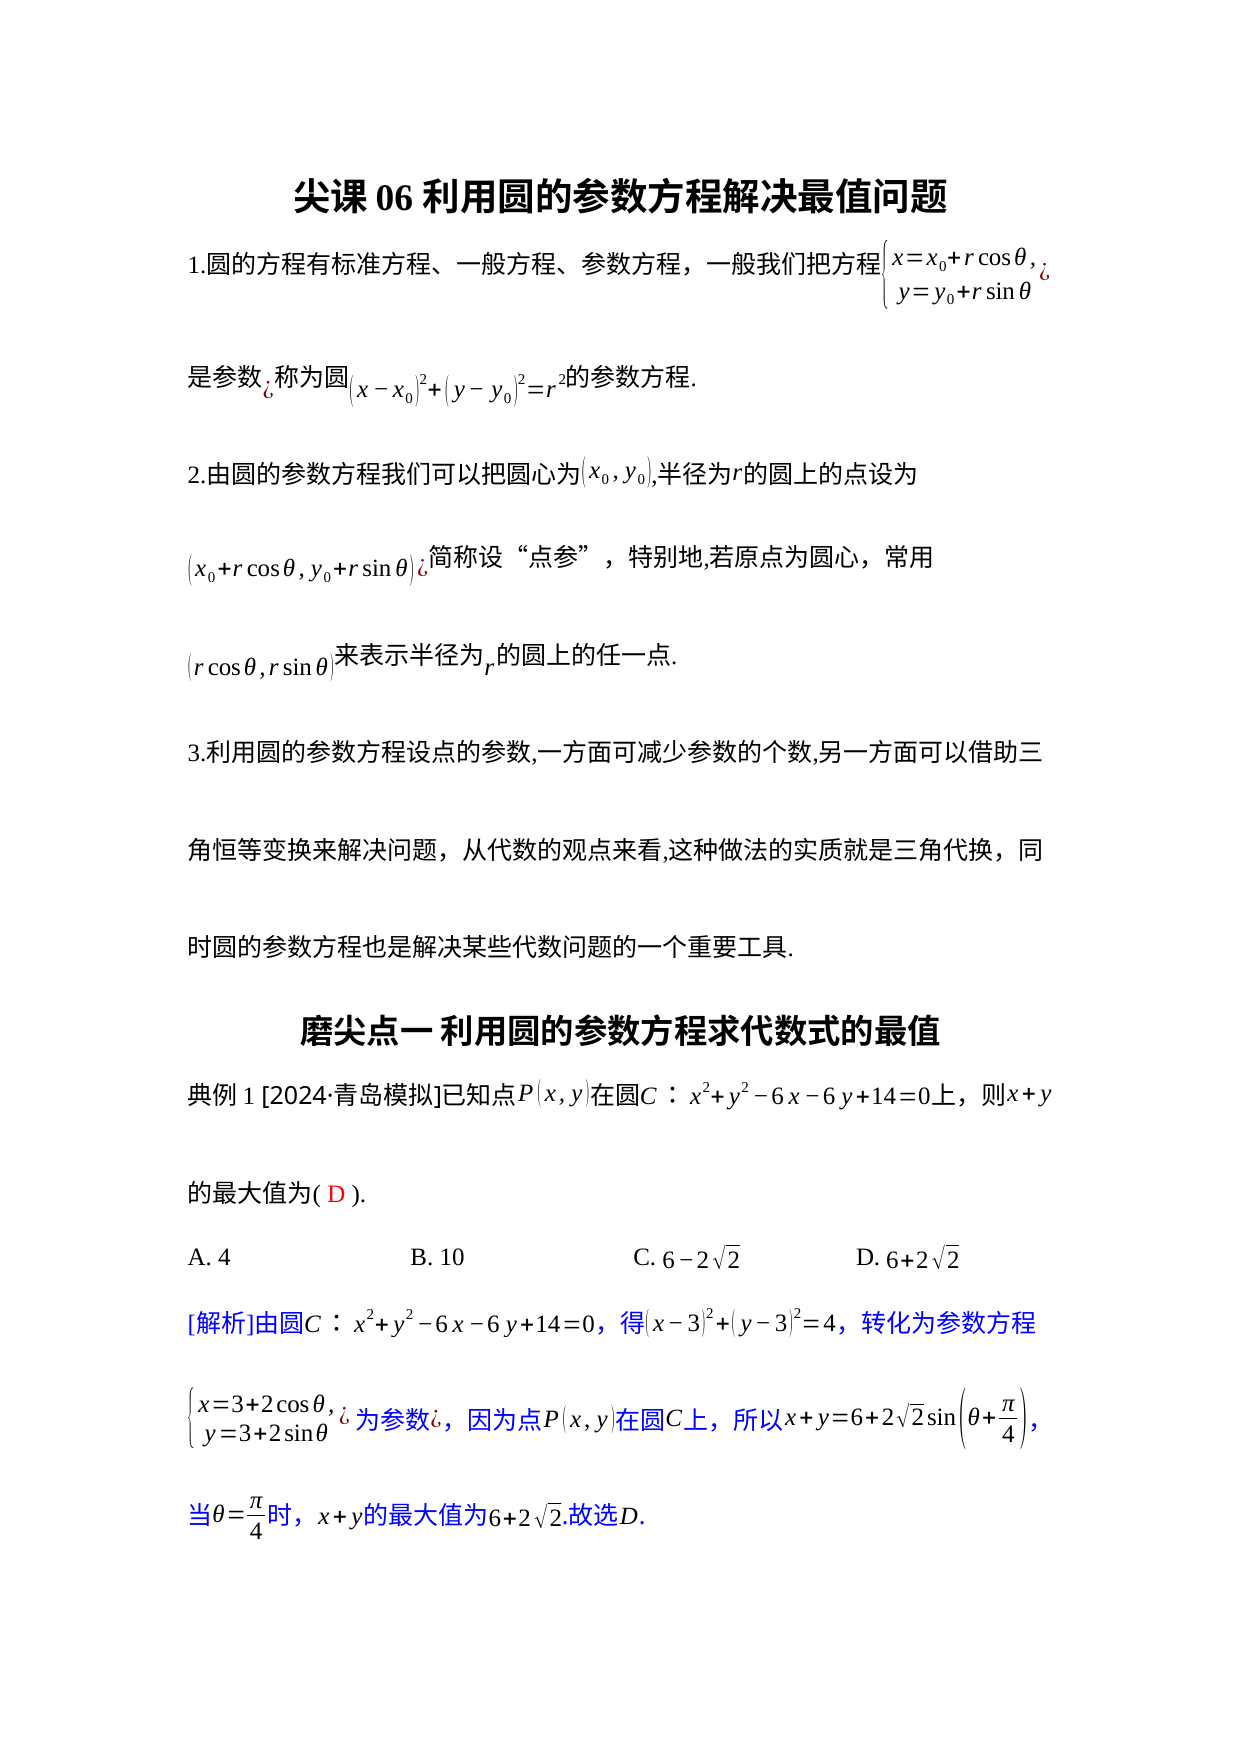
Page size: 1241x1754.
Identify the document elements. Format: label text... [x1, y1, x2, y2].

text 1.圆的方程有标准方程、一般方程、参数方程，一般我们把方程 是参数称为圆的参数方程. [187, 227, 1053, 422]
text [解析]由圆，得，转化为参数方程 为参数，因为点在圆上，所以，当时，的最大值为.故选. [187, 1289, 1053, 1549]
subtitle 尖课06 利用圆的参数方程解决最值问题 [187, 162, 1053, 227]
subtitle 磨尖点一 利用圆的参数方程求代数式的最值 [187, 996, 1053, 1061]
text A. 4 B. 10 C. D. [187, 1242, 1053, 1274]
text 典例1 [2024·青岛模拟]已知点在圆上，则的最大值为( D ). [187, 1061, 1053, 1224]
text 2.由圆的参数方程我们可以把圆心为,半径为的圆上的点设为简称设“点参”，特别地,若原点为圆心，常用来表示半径为的圆上的任一点. [187, 440, 1053, 700]
text 3.利用圆的参数方程设点的参数,一方面可减少参数的个数,另一方面可以借助三角恒等变换来解决问题，从代数的观点来看,这种做法的实质就是三角代换，同时圆的参数方程也是解决某些代数问题的一个重要工具. [187, 718, 1053, 978]
